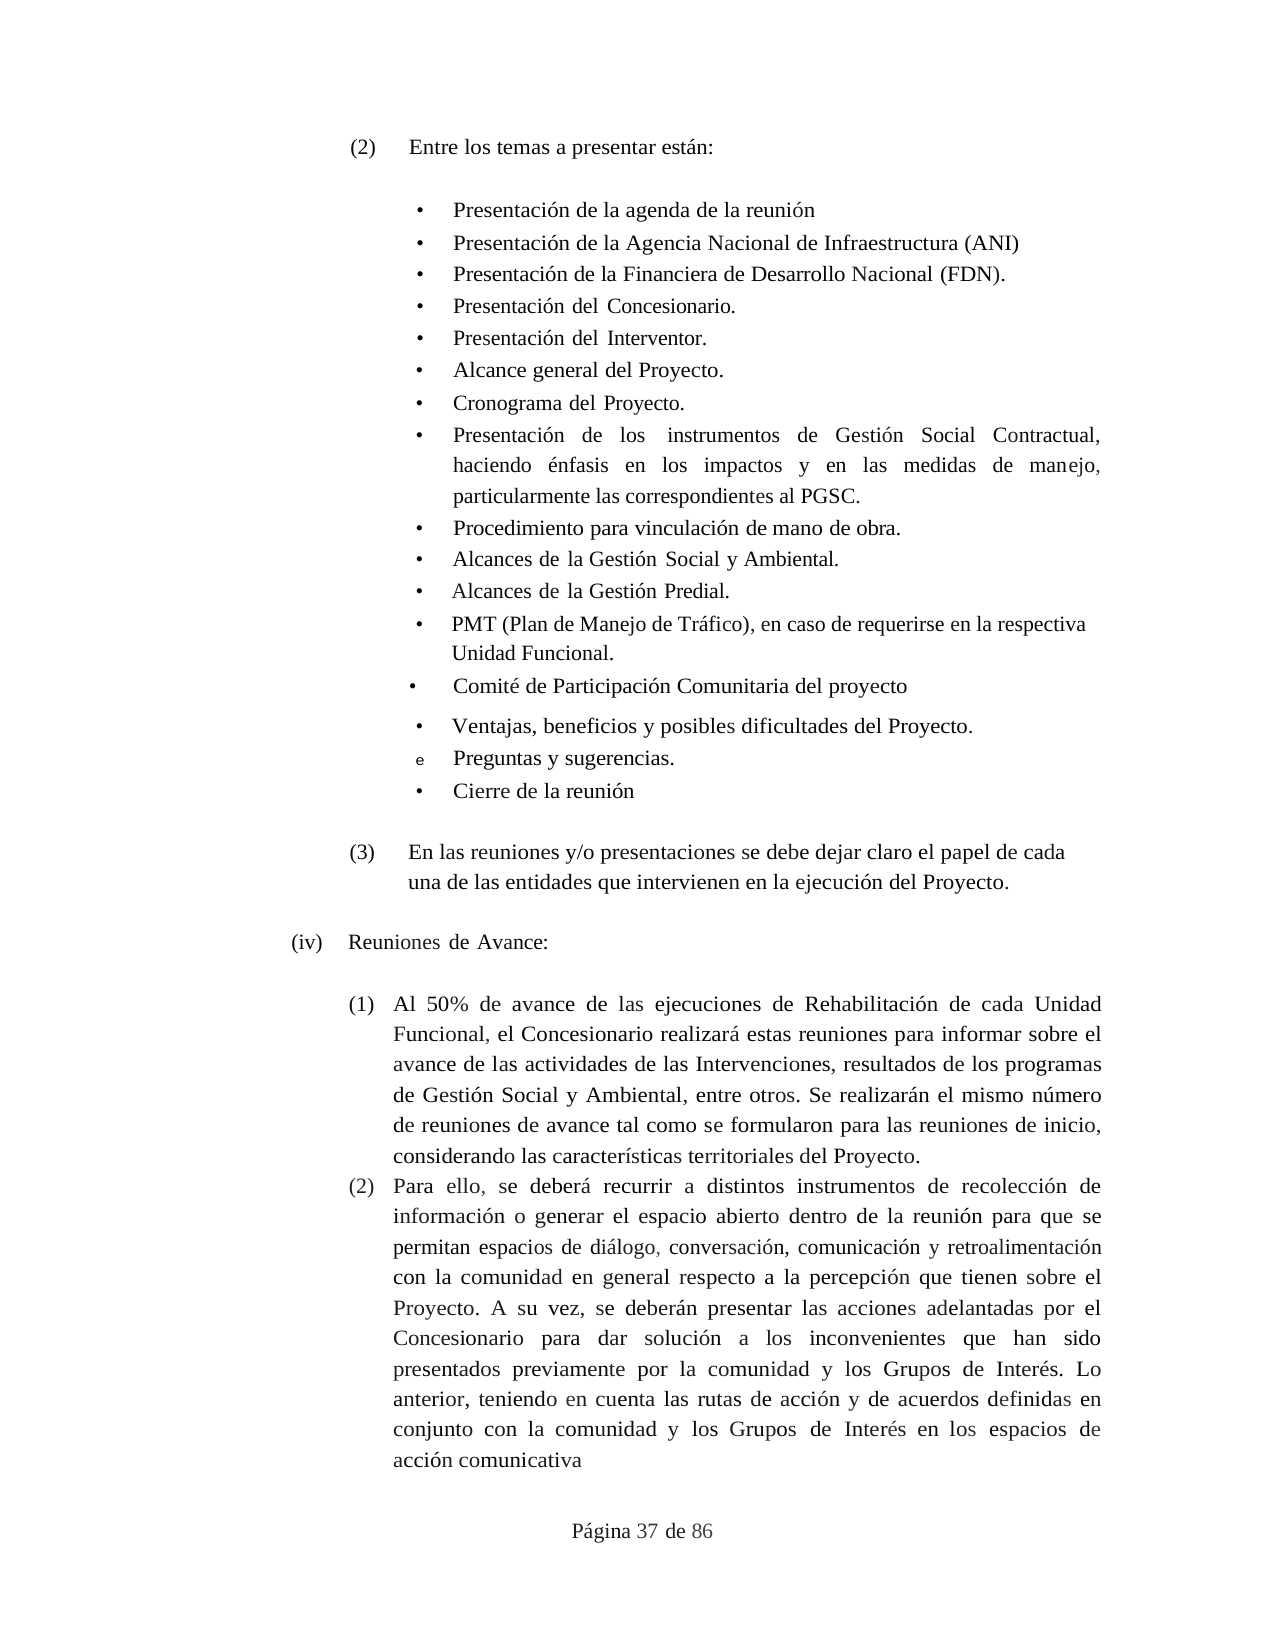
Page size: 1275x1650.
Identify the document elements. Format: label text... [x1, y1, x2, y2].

list Entre los temas a presentar están: [350, 134, 1204, 159]
list Procedimiento para vinculación de mano de obra. [415, 515, 1204, 540]
list Cierre de la reunión [415, 778, 1204, 803]
list Alcance general del Proyecto. [415, 357, 1204, 382]
list Alcances de la Gestión Predial. [415, 578, 1204, 603]
list Ventajas, beneficios y posibles dificultades del Proyecto. [415, 713, 1204, 738]
list En las reuniones y/o presentaciones se debe dejar claro el papel de cada una de las entidades que intervienen en la ejecución del Proyecto. [349, 839, 1102, 894]
text e Preguntas y sugerencias. [415, 745, 1204, 770]
list Al 50% de avance de las ejecuciones de Rehabilitación de cada Unidad Funcional, el Concesionario realizará estas reuniones para informar sobre el avance de las actividades de las Intervenciones, resultados de los programas de Gestión Social y Ambiental, entre otros. Se realizarán el mismo número de reuniones de avance tal como se formularon para las reuniones de inicio, considerando las características territoriales del Proyecto. [349, 991, 1102, 1168]
list Presentación del Concesionario. [416, 293, 1204, 318]
list Presentación de la agenda de la reunión [416, 197, 1204, 222]
list Alcances de la Gestión Social y Ambiental. [415, 546, 1204, 571]
list Reuniones de Avance: [291, 929, 1204, 954]
list PMT (Plan de Manejo de Tráfico), en caso de requerirse en la respectiva Unidad Funcional. [415, 611, 1102, 665]
list Para ello, se deberá recurrir a distintos instrumentos de recolección de información o generar el espacio abierto dentro de la reunión para que se permitan espacios de diálogo, conversación, comunicación y retroalimentación con la comunidad en general respecto a la percepción que tienen sobre el Proyecto. A su vez, se deberán presentar las acciones adelantadas por el Concesionario para dar solución a los inconvenientes que han sido presentados previamente por la comunidad y los Grupos de Interés. Lo anterior, teniendo en cuenta las rutas de acción y de acuerdos definidas en conjunto con la comunidad y los Grupos de Interés en los espacios de acción comunicativa [349, 1173, 1102, 1472]
list Presentación de la Financiera de Desarrollo Nacional (FDN). [416, 261, 1204, 286]
list Presentación del Interventor. [416, 325, 1204, 350]
list Comité de Participación Comunitaria del proyecto [409, 673, 1204, 698]
list Cronograma del Proyecto. [415, 389, 1204, 415]
list Presentación de los instrumentos de Gestión Social Contractual, haciendo énfasis en los impactos y en las medidas de manejo, particularmente las correspondientes al PGSC. [415, 422, 1101, 508]
list Presentación de la Agencia Nacional de Infraestructura (ANI) [416, 229, 1204, 255]
